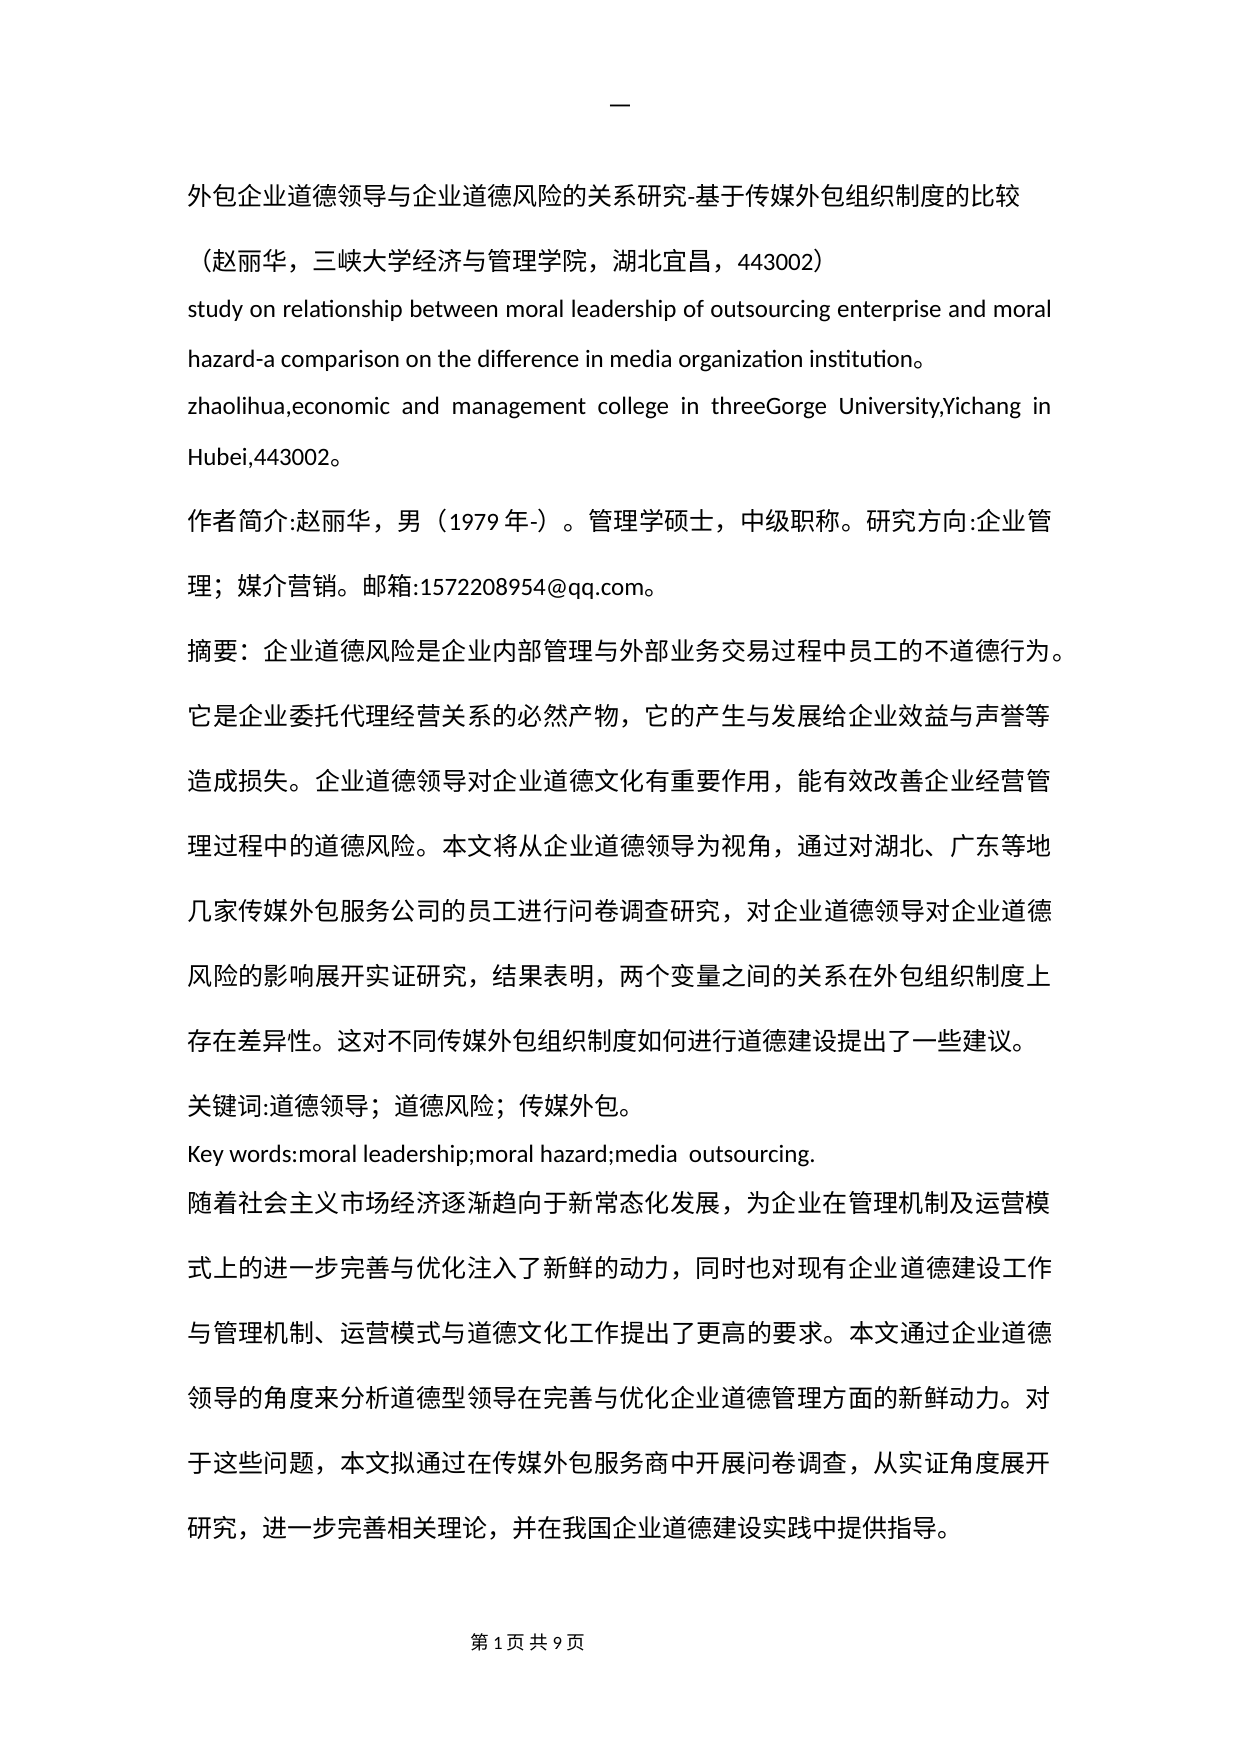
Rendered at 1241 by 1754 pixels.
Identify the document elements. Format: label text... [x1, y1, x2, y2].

text 摘要：企业道德风险是企业内部管理与外部业务交易过程中员工的不道德行为。它是企业委托代理经营关系的必然产物，它的产生与发展给企业效益与声誉等造成损失。企业道德领导对企业道德文化有重要作用，能有效改善企业经营管理过程中的道德风险。本文将从企业道德领导为视角，通过对湖北、广东等地几家传媒外包服务公司的员工进行问卷调查研究，对企业道德领导对企业道德风险的影响展开实证研究，结果表明，两个变量之间的关系在外包组织制度上存在差异性。这对不同传媒外包组织制度如何进行道德建设提出了一些建议。 [187, 617, 1053, 1072]
text 外包企业道德领导与企业道德风险的关系研究-基于传媒外包组织制度的比较 [187, 162, 1053, 227]
text study on relationship between moral leadership of outsourcing enterprise and moral hazard-a comparison on the difference in media organization institution。 [187, 292, 1053, 389]
text Key words:moral leadership;moral hazard;media outsourcing. [187, 1137, 1053, 1169]
text 关键词:道德领导；道德风险；传媒外包。 [187, 1072, 1053, 1137]
text （赵丽华，三峡大学经济与管理学院，湖北宜昌，443002） [187, 227, 1053, 292]
text 随着社会主义市场经济逐渐趋向于新常态化发展，为企业在管理机制及运营模式上的进一步完善与优化注入了新鲜的动力，同时也对现有企业道德建设工作与管理机制、运营模式与道德文化工作提出了更高的要求。本文通过企业道德领导的角度来分析道德型领导在完善与优化企业道德管理方面的新鲜动力。对于这些问题，本文拟通过在传媒外包服务商中开展问卷调查，从实证角度展开研究，进一步完善相关理论，并在我国企业道德建设实践中提供指导。 [187, 1169, 1053, 1559]
text zhaolihua,economic and management college in threeGorge University,Yichang in Hubei,443002。 [187, 389, 1053, 487]
text 作者简介:赵丽华，男（1979年-）。管理学硕士，中级职称。研究方向:企业管理；媒介营销。邮箱:1572208954@qq.com。 [187, 487, 1053, 617]
